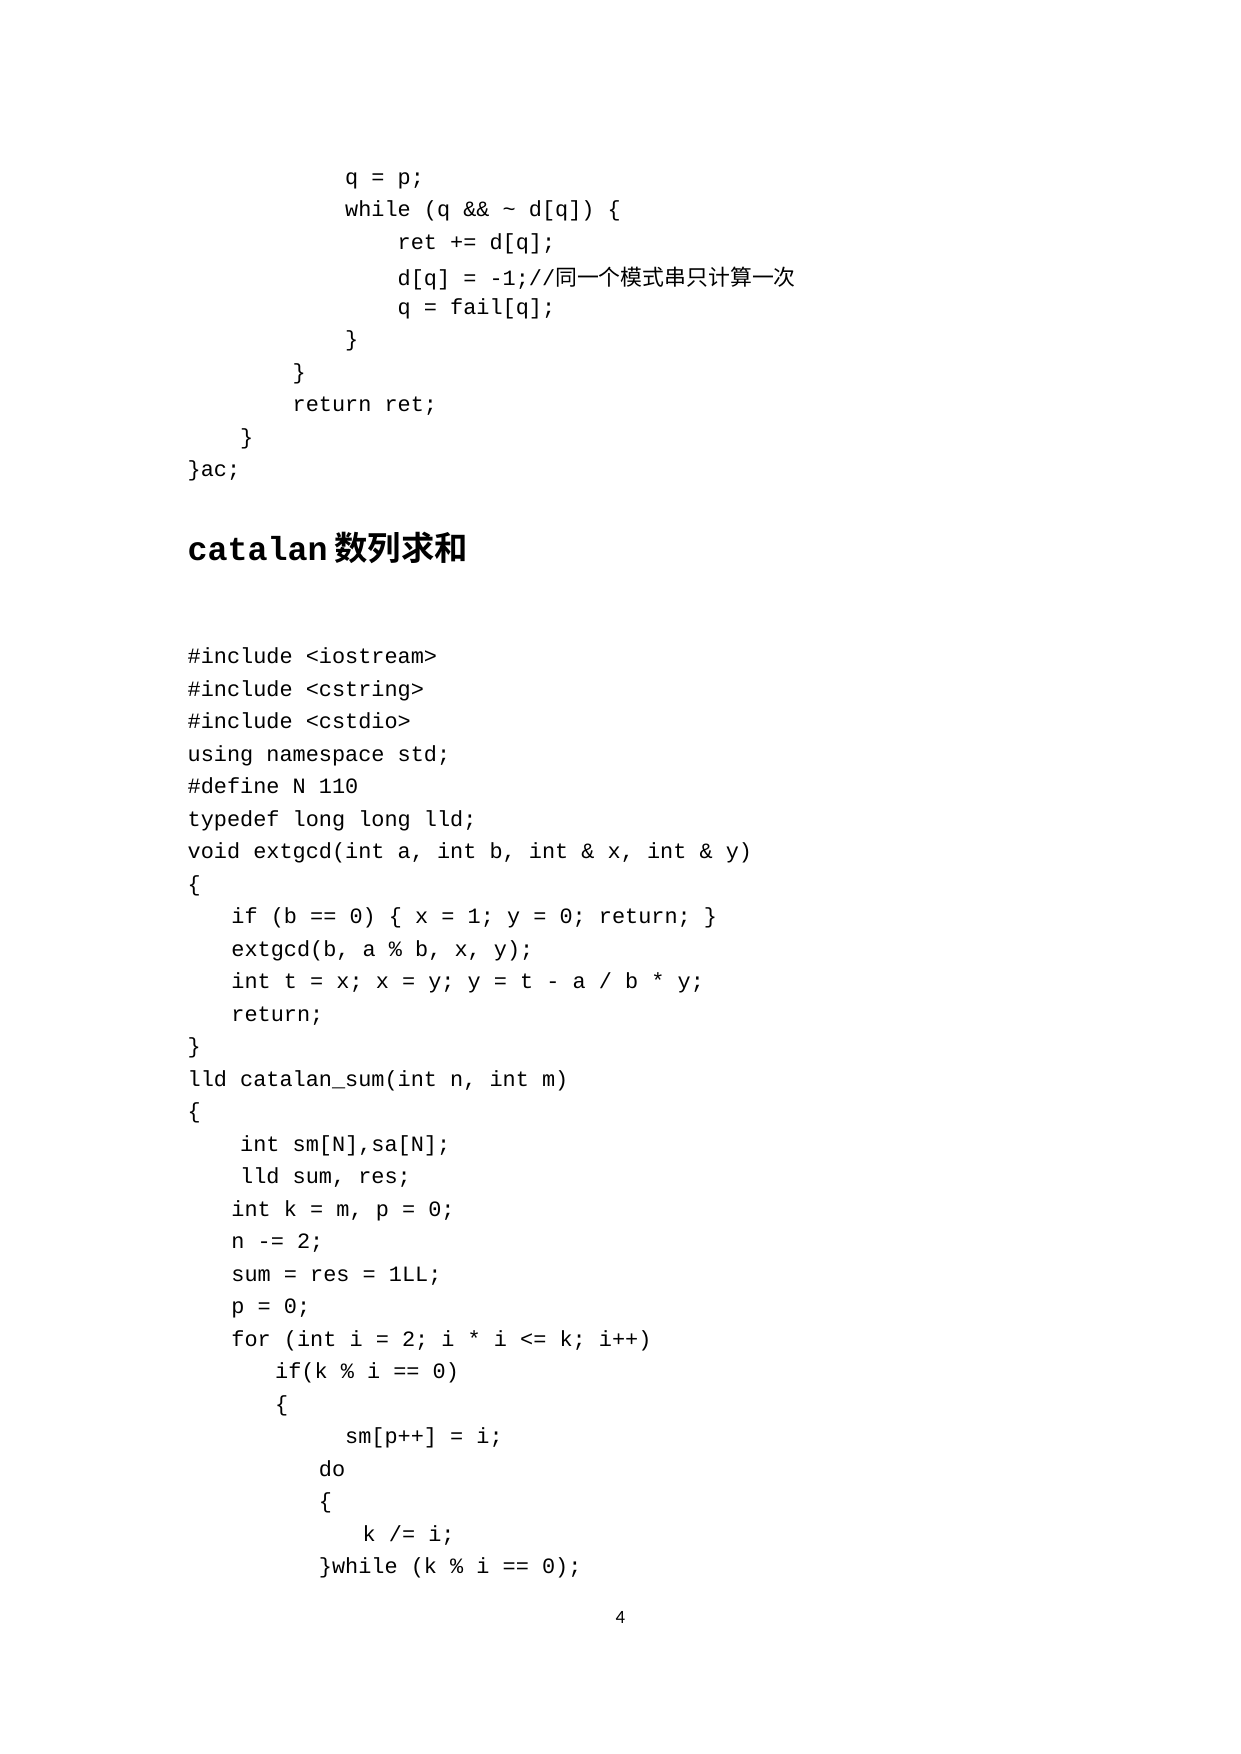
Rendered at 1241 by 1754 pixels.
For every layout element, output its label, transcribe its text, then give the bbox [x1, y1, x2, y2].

text q = p; [187, 162, 1053, 194]
text int t = x; x = y; y = t - a / b * y; [187, 967, 1053, 999]
subtitle catalan数列求和 [187, 514, 1053, 579]
text }ac; [187, 454, 1053, 487]
text #define N 110 [187, 772, 1053, 804]
text for (int i = 2; i * i <= k; i++) [187, 1324, 1053, 1357]
text }while (k % i == 0); [187, 1552, 1053, 1584]
text ret += d[q]; [187, 227, 1053, 259]
text void extgcd(int a, int b, int & x, int & y) [187, 837, 1053, 869]
text return ret; [187, 389, 1053, 422]
text do [187, 1454, 1053, 1487]
text if (b == 0) { x = 1; y = 0; return; } [187, 902, 1053, 934]
text #include <cstdio> [187, 707, 1053, 739]
text sum = res = 1LL; [187, 1259, 1053, 1292]
text n -= 2; [187, 1227, 1053, 1259]
text sm[p++] = i; [187, 1422, 1053, 1454]
text #include <iostream> [187, 642, 1053, 674]
text { [187, 1487, 1053, 1519]
text d[q] = -1;//同一个模式串只计算一次 [187, 259, 1053, 292]
text p = 0; [187, 1292, 1053, 1324]
text } [187, 1032, 1053, 1064]
text q = fail[q]; [187, 292, 1053, 324]
text k /= i; [187, 1519, 1053, 1552]
text if(k % i == 0) [187, 1357, 1053, 1389]
text typedef long long lld; [187, 804, 1053, 837]
text { [187, 1389, 1053, 1422]
text { [187, 869, 1053, 902]
text #include <cstring> [187, 674, 1053, 707]
text using namespace std; [187, 739, 1053, 772]
text while (q && ~ d[q]) { [187, 194, 1053, 227]
text { [187, 1097, 1053, 1129]
text extgcd(b, a % b, x, y); [187, 934, 1053, 967]
text lld catalan_sum(int n, int m) [187, 1064, 1053, 1097]
text } [187, 357, 1053, 389]
text int sm[N],sa[N]; [187, 1129, 1053, 1162]
text } [187, 422, 1053, 454]
text return; [187, 999, 1053, 1032]
text int k = m, p = 0; [187, 1194, 1053, 1227]
text lld sum, res; [187, 1162, 1053, 1194]
text } [187, 324, 1053, 357]
